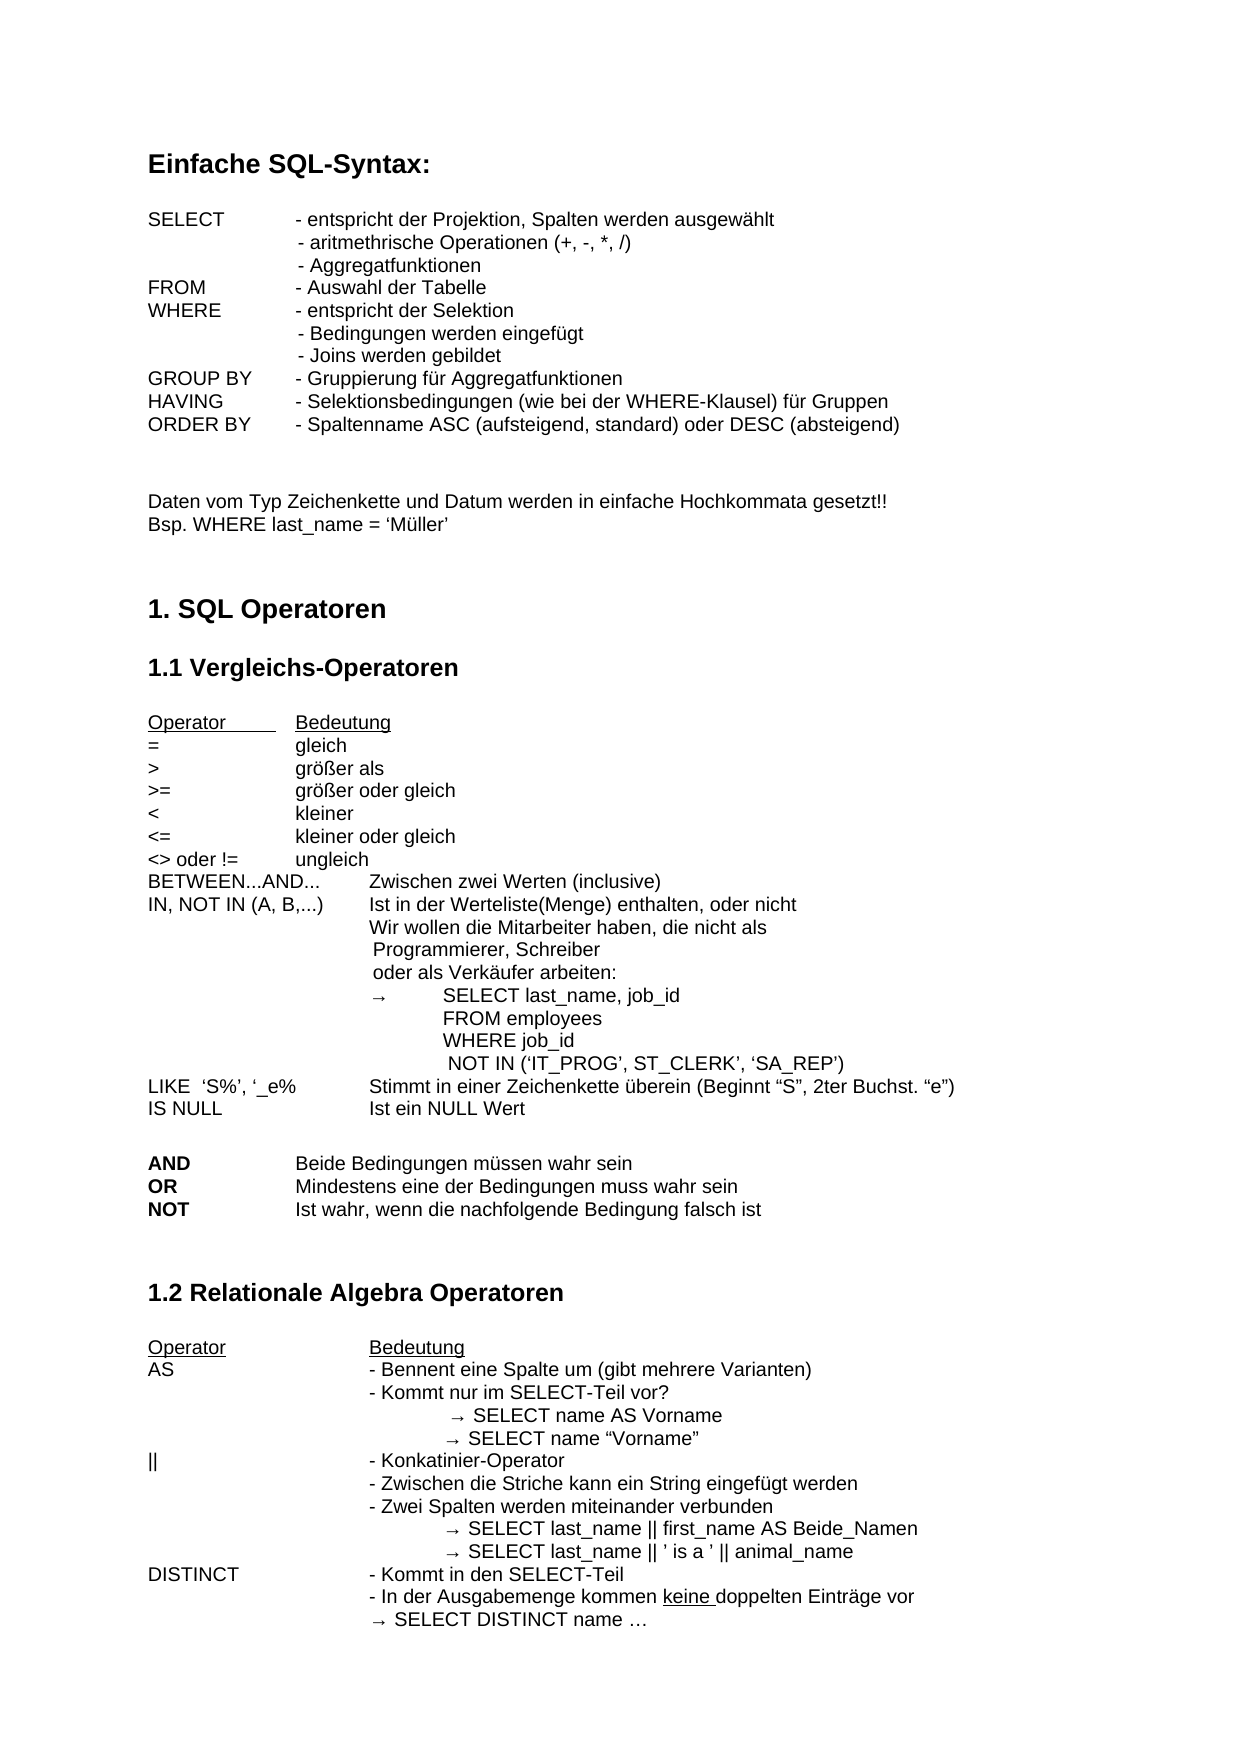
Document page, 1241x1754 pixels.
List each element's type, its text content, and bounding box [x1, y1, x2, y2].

text 1.1 Vergleichs-Operatoren [148, 653, 1093, 682]
text → SELECT name “Vorname” || - Konkatinier-Operator - Zwischen die Striche kann ein String eingefügt werden - Zwei Spalten werden miteinander verbunden → SELECT last_name || first_name AS Beide_Namen → SELECT last_name || ’ is a ’ || animal_name DISTINCT - Kommt in den SELECT-Teil - In der Ausgabemenge kommen keine doppelten Einträge vor → SELECT DISTINCT name … [148, 1426, 1093, 1631]
text WHERE job_id [298, 1029, 1093, 1052]
text Einfache SQL-Syntax: [148, 148, 1093, 179]
text 1.2 Relationale Algebra Operatoren [148, 1278, 1093, 1306]
text GROUP BY - Gruppierung für Aggregatfunktionen HAVING - Selektionsbedingungen (wie bei der WHERE-Klausel) für Gruppen ORDER BY - Spaltenname ASC (aufsteigend, standard) oder DESC (absteigend) Daten vom Typ Zeichenkette und Datum werden in einfache Hochkommata gesetzt!! Bsp. WHERE last_name = ‘Müller’ [148, 367, 1093, 564]
text FROM - Auswahl der Tabelle WHERE - entspricht der Selektion [148, 276, 1093, 322]
text NOT IN (‘IT_PROG’, ST_CLERK’, ‘SA_REP’) [373, 1052, 1093, 1074]
text 1. SQL Operatoren [148, 593, 1093, 624]
text - Joins werden gebildet [223, 344, 1093, 367]
text SELECT - entspricht der Projektion, Spalten werden ausgewählt [148, 208, 1093, 231]
text Operator Bedeutung = gleich > größer als >= größer oder gleich < kleiner <= kleiner oder gleich <> oder != ungleich BETWEEN...AND... Zwischen zwei Werten (inclusive) IN, NOT IN (A, B,...) Ist in der Werteliste(Menge) enthalten, oder nicht Wir wollen die Mitarbeiter haben, die nicht als [148, 711, 1093, 938]
text LIKE ‘S%’, ‘_e% Stimmt in einer Zeichenkette überein (Beginnt “S”, 2ter Buchst. “e”) IS NULL Ist ein NULL Wert AND Beide Bedingungen müssen wahr sein OR Mindestens eine der Bedingungen muss wahr sein NOT Ist wahr, wenn die nachfolgende Bedingung falsch ist [148, 1074, 1093, 1248]
text - Aggregatfunktionen [298, 253, 1093, 276]
text - Bedingungen werden eingefügt [223, 322, 1093, 344]
text oder als Verkäufer arbeiten: [373, 961, 1093, 984]
text → SELECT name AS Vorname [373, 1404, 1093, 1426]
text - aritmethrische Operationen (+, -, *, /) [298, 231, 1093, 253]
text Operator Bedeutung AS - Bennent eine Spalte um (gibt mehrere Varianten) - Kommt nur im SELECT-Teil vor? [148, 1336, 1093, 1404]
text Programmierer, Schreiber [373, 938, 1093, 961]
text → SELECT last_name, job_id FROM employees [148, 984, 1093, 1029]
